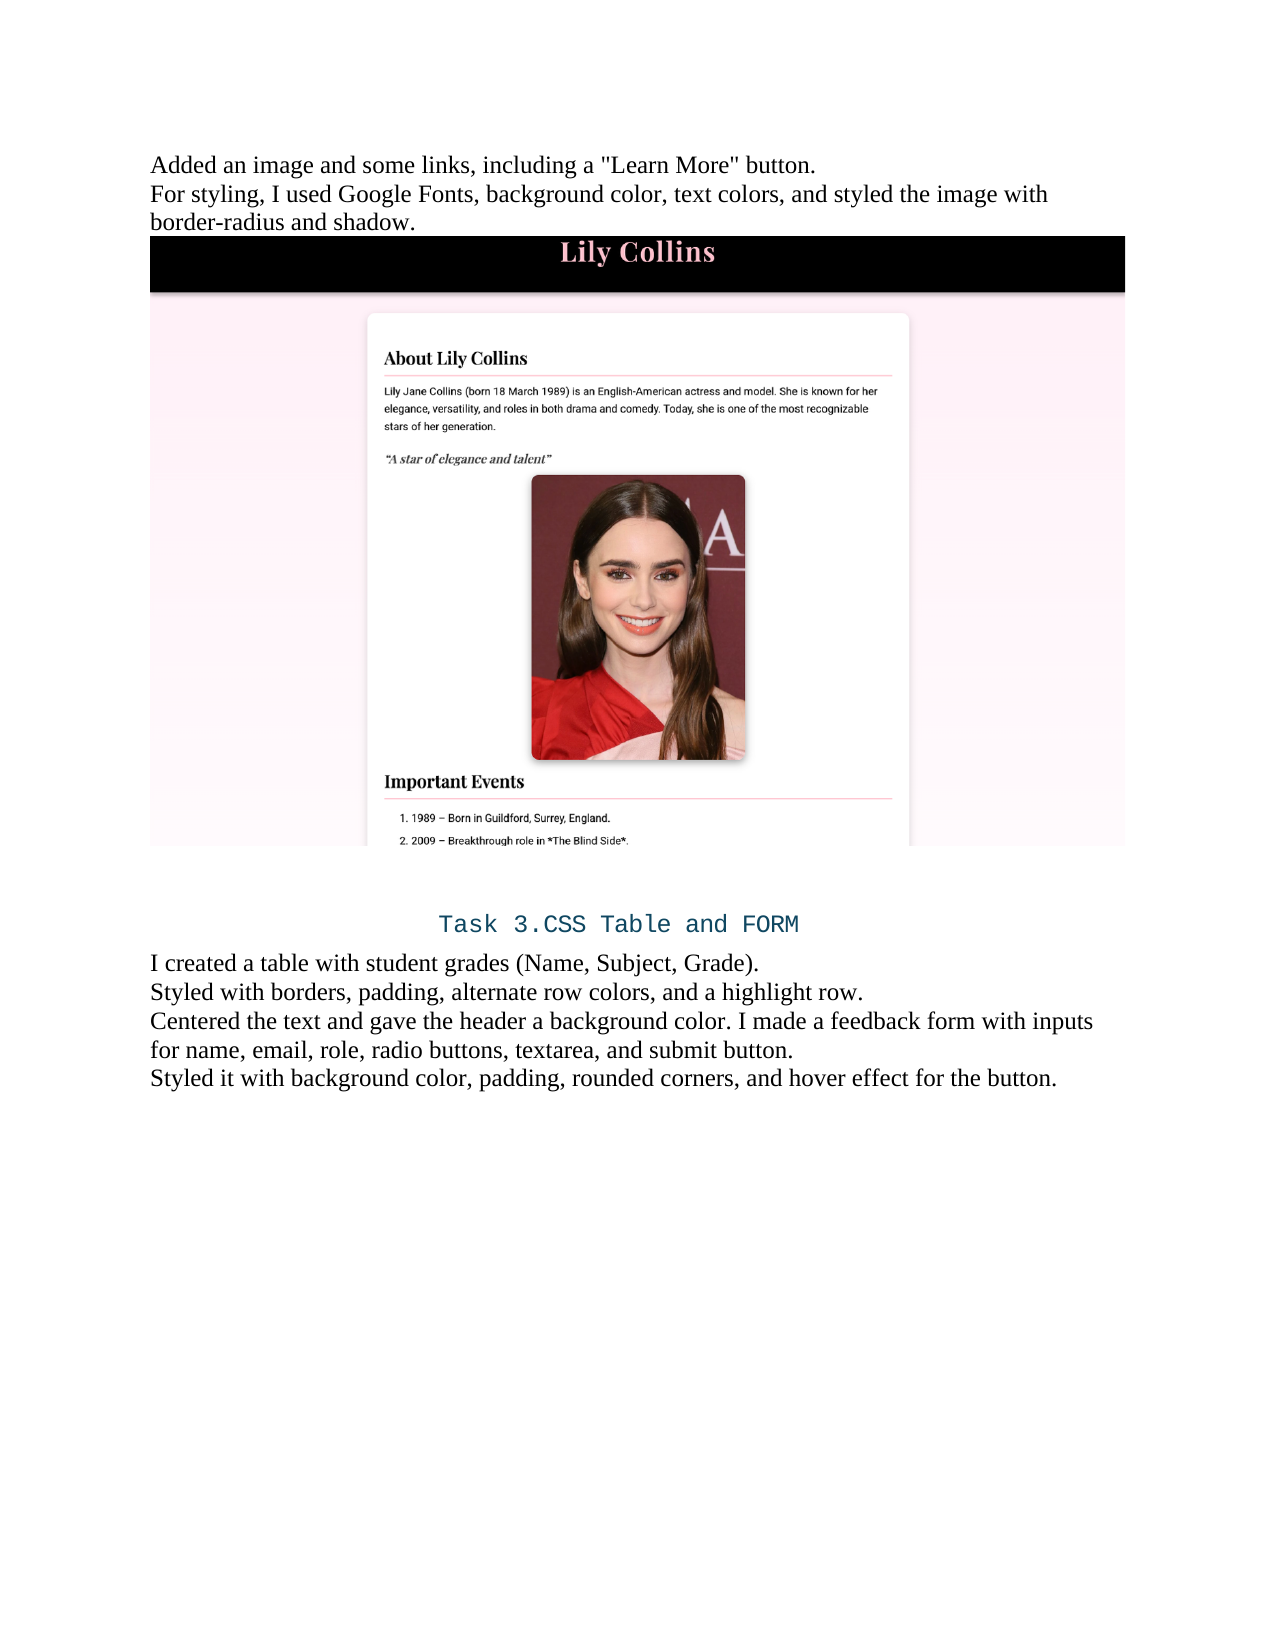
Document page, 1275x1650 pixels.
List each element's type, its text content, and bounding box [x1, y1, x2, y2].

text Added an image and some links, including a "Learn More" button. [150, 150, 1125, 179]
text Centered the text and gave the header a background color. I made a feedback form with inputs for name, email, role, radio buttons, textarea, and submit button. [150, 1006, 1125, 1063]
text Styled with borders, padding, alternate row colors, and a highlight row. [150, 977, 1125, 1006]
text For styling, I used Google Fonts, background color, text colors, and styled the image with border-radius and shadow. [150, 179, 1125, 236]
text I created a table with student grades (Name, Subject, Grade). [150, 948, 1125, 977]
text Styled it with background color, padding, rounded corners, and hover effect for the button. [150, 1063, 1125, 1092]
subtitle Task 3.CSS Table and FORM [150, 912, 1088, 940]
picture [150, 236, 1125, 846]
